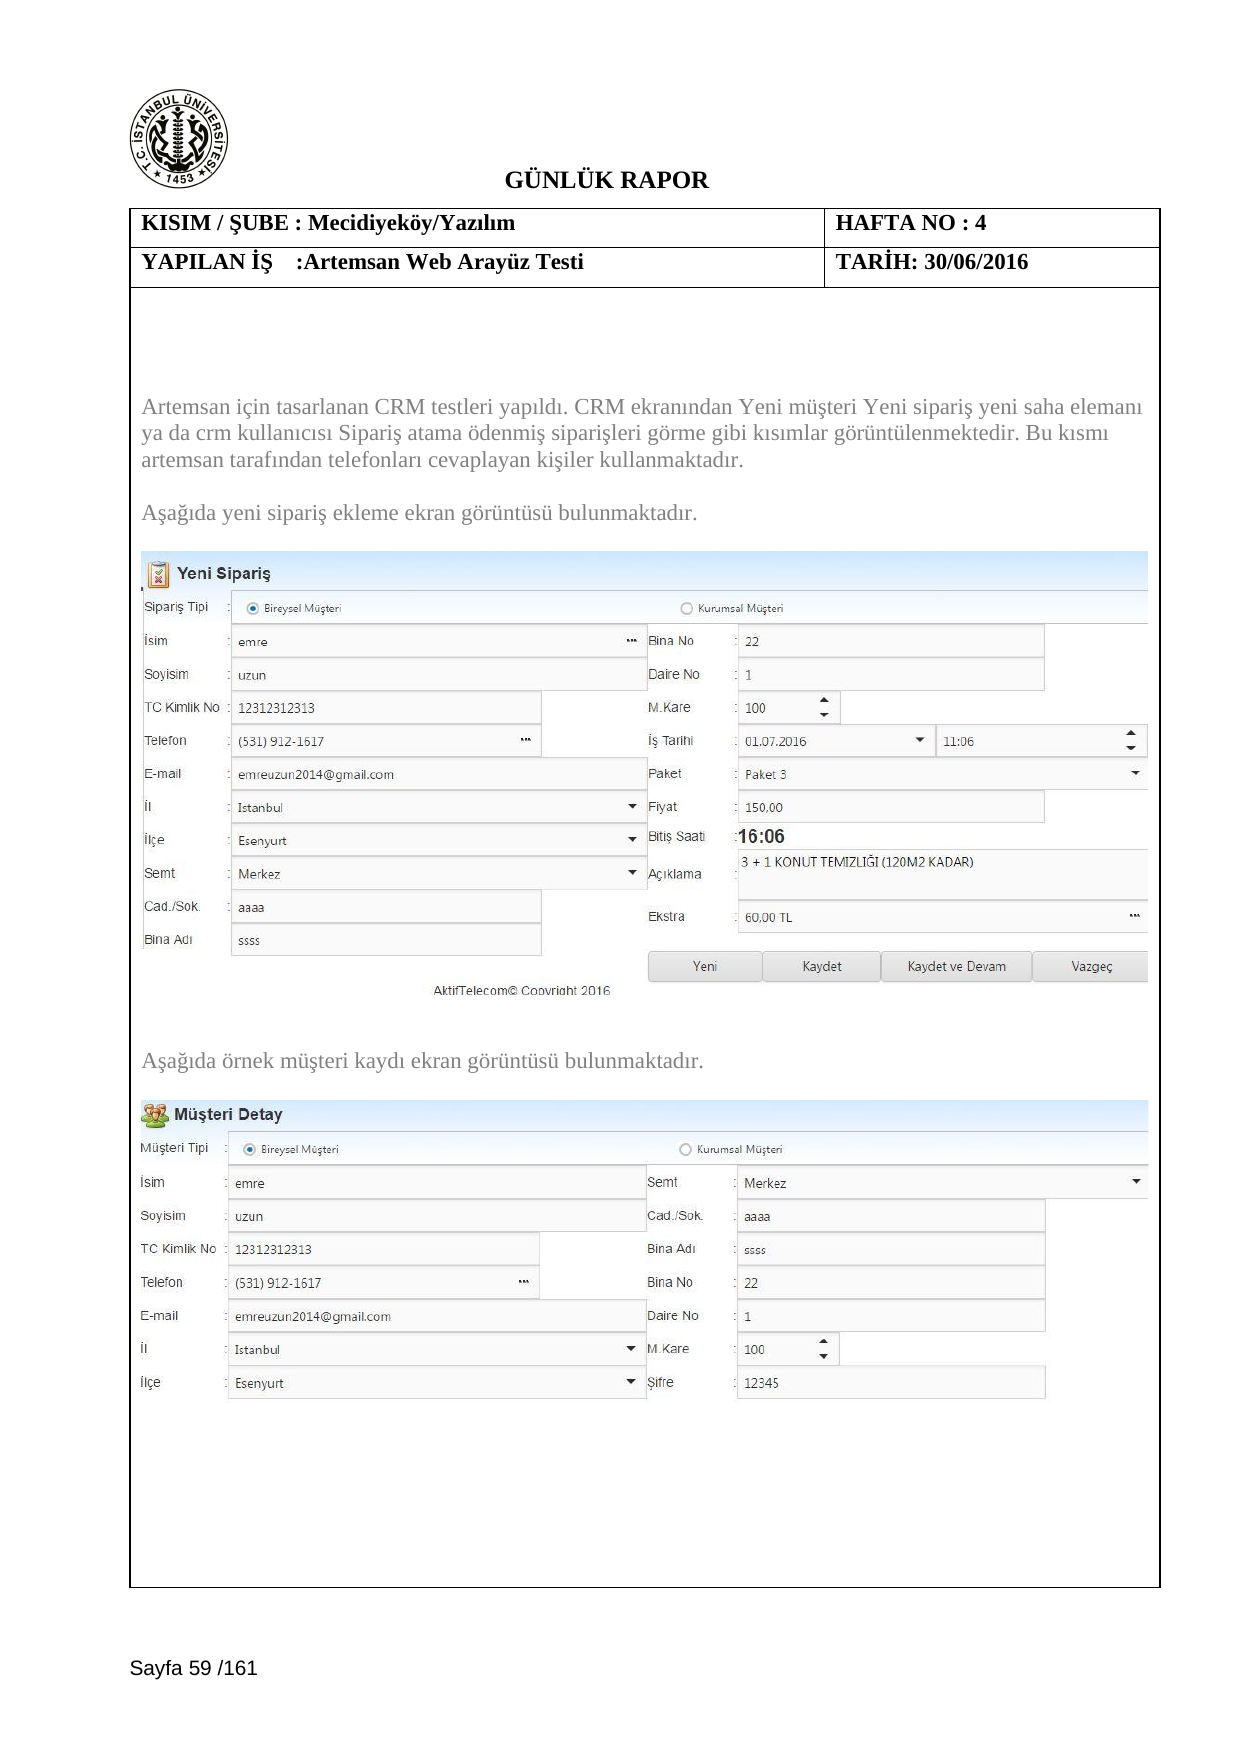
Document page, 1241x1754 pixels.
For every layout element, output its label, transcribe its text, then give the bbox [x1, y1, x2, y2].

table_cell YAPILAN İŞ :Artemsan Web Arayüz Testi [131, 248, 824, 287]
picture [141, 1100, 1149, 1403]
table_header HAFTA NO : 4 [825, 209, 1159, 247]
text GÜNLÜK RAPOR [129, 89, 1137, 193]
table_cell TARİH: 30/06/2016 [825, 248, 1159, 287]
picture [141, 551, 1148, 995]
table_cell Artemsan için tasarlanan CRM testleri yapıldı. CRM ekranından Yeni müşteri Yeni sipariş yeni saha elemanı ya da crm kullanıcısı Sipariş atama ödenmiş siparişleri görme gibi kısımlar görüntülenmektedir. Bu kısmı artemsan tarafından telefonları cevaplayan kişiler kullanmaktadır. Aşağıda yeni sipariş ekleme ekran görüntüsü bulunmaktadır. Aşağıda örnek müşteri kaydı ekran görüntüsü bulunmaktadır. [131, 288, 1159, 1587]
picture [129, 88, 229, 189]
table_header KISIM / ŞUBE : Mecidiyeköy/Yazılım [131, 209, 824, 247]
